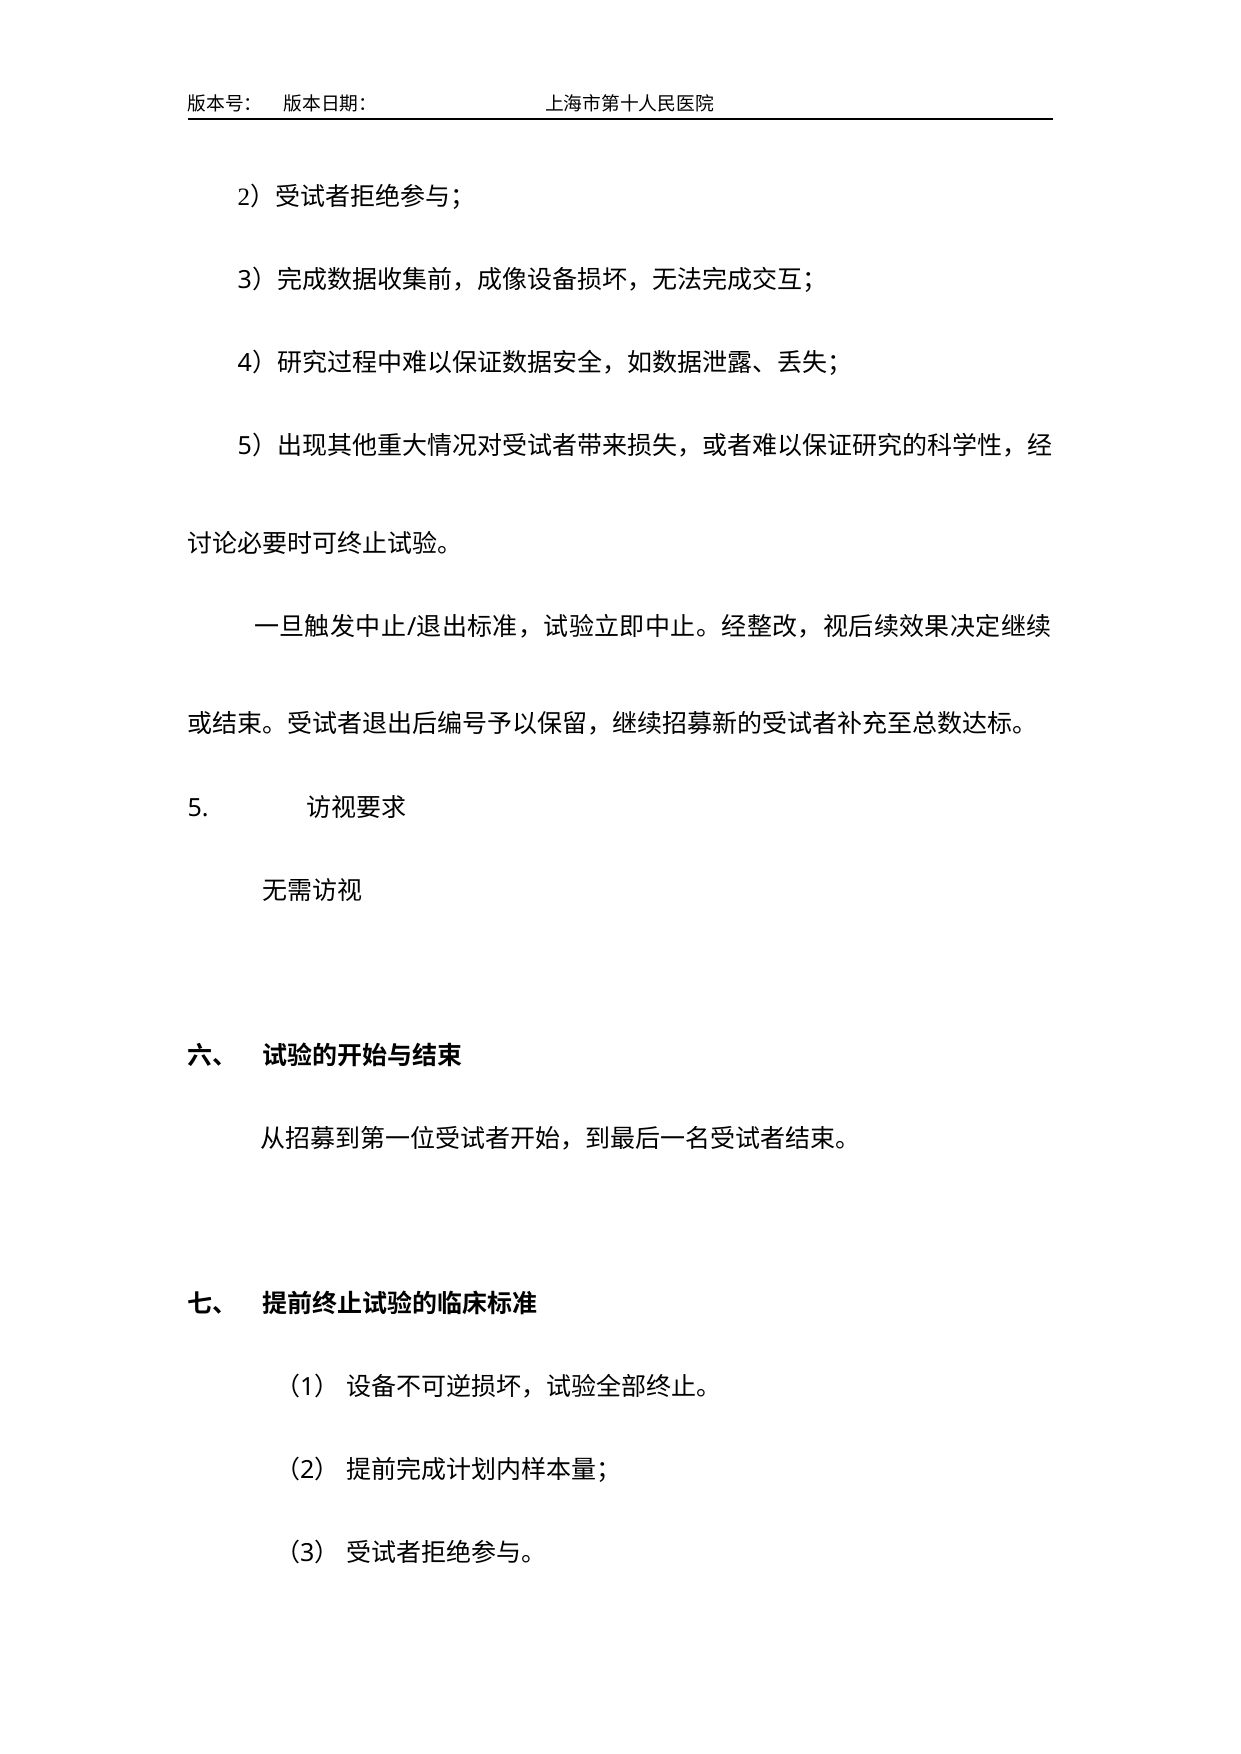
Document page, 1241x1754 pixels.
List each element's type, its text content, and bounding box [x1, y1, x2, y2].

list 一旦触发中止/退出标准，试验立即中止。经整改，视后续效果决定继续或结束。受试者退出后编号予以保留，继续招募新的受试者补充至总数达标。 [187, 592, 1053, 754]
list 4）研究过程中难以保证数据安全，如数据泄露、丢失； [187, 328, 1053, 393]
list 受试者拒绝参与。 [187, 1518, 1053, 1583]
list 从招募到第一位受试者开始，到最后一名受试者结束。 [260, 1104, 1053, 1169]
list 提前完成计划内样本量； [187, 1435, 1053, 1500]
list 试验的开始与结束 [187, 1021, 1053, 1086]
list 提前终止试验的临床标准 [187, 1269, 1053, 1334]
list 无需访视 [187, 856, 1053, 921]
list 3）完成数据收集前，成像设备损坏，无法完成交互； [187, 245, 1053, 310]
list 5）出现其他重大情况对受试者带来损失，或者难以保证研究的科学性，经讨论必要时可终止试验。 [187, 411, 1053, 574]
list 2）受试者拒绝参与； [187, 162, 1053, 227]
list 访视要求 [187, 773, 1053, 838]
list 设备不可逆损坏，试验全部终止。 [187, 1352, 1053, 1417]
